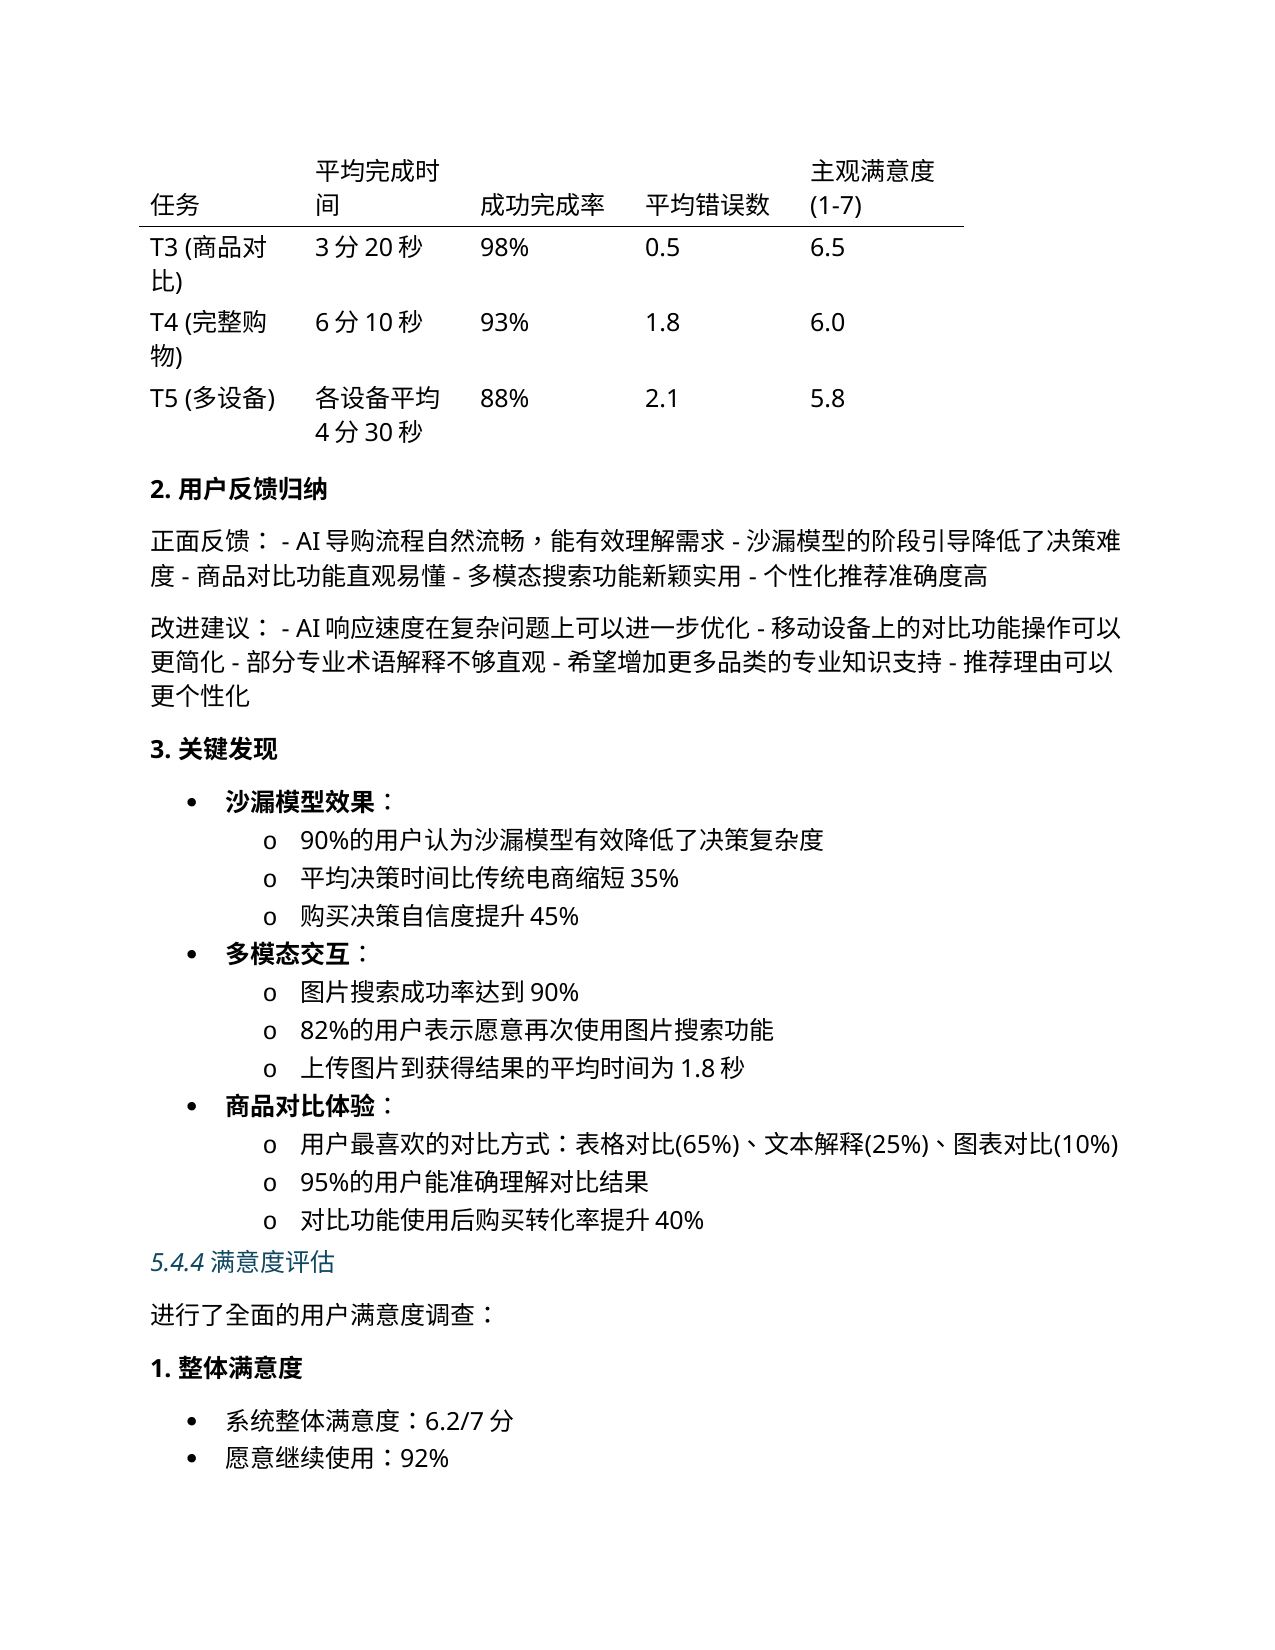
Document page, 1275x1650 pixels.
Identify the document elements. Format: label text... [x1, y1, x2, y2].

list 沙漏模型效果： [187, 785, 1125, 819]
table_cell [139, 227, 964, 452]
list 多模态交互： [187, 937, 1125, 971]
list 上传图片到获得结果的平均时间为1.8秒 [262, 1050, 1125, 1085]
text 进行了全面的用户满意度调查： [150, 1298, 1125, 1332]
text 2. 用户反馈归纳 [150, 471, 1125, 505]
text 正面反馈： - AI导购流程自然流畅，能有效理解需求 - 沙漏模型的阶段引导降低了决策难度 - 商品对比功能直观易懂 - 多模态搜索功能新颖实用 - 个性化推荐准确度高 [150, 524, 1125, 592]
list 用户最喜欢的对比方式：表格对比(65%)、文本解释(25%)、图表对比(10%) [262, 1126, 1125, 1161]
list 图片搜索成功率达到90% [262, 974, 1125, 1009]
list 82%的用户表示愿意再次使用图片搜索功能 [262, 1012, 1125, 1047]
list 对比功能使用后购买转化率提升40% [262, 1202, 1125, 1237]
list 愿意继续使用：92% [187, 1441, 1125, 1475]
text 改进建议： - AI响应速度在复杂问题上可以进一步优化 - 移动设备上的对比功能操作可以更简化 - 部分专业术语解释不够直观 - 希望增加更多品类的专业知识支持 - 推荐理由可以更个性化 [150, 611, 1125, 713]
list 95%的用户能准确理解对比结果 [262, 1164, 1125, 1198]
list 商品对比体验： [187, 1088, 1125, 1122]
list 系统整体满意度：6.2/7分 [187, 1403, 1125, 1437]
text 1. 整体满意度 [150, 1351, 1125, 1384]
text 3. 关键发现 [150, 732, 1125, 766]
subtitle 5.4.4 满意度评估 [150, 1245, 1125, 1279]
list 购买决策自信度提升45% [262, 898, 1125, 933]
list 平均决策时间比传统电商缩短35% [262, 861, 1125, 895]
list 90%的用户认为沙漏模型有效降低了决策复杂度 [262, 822, 1125, 857]
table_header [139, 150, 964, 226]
